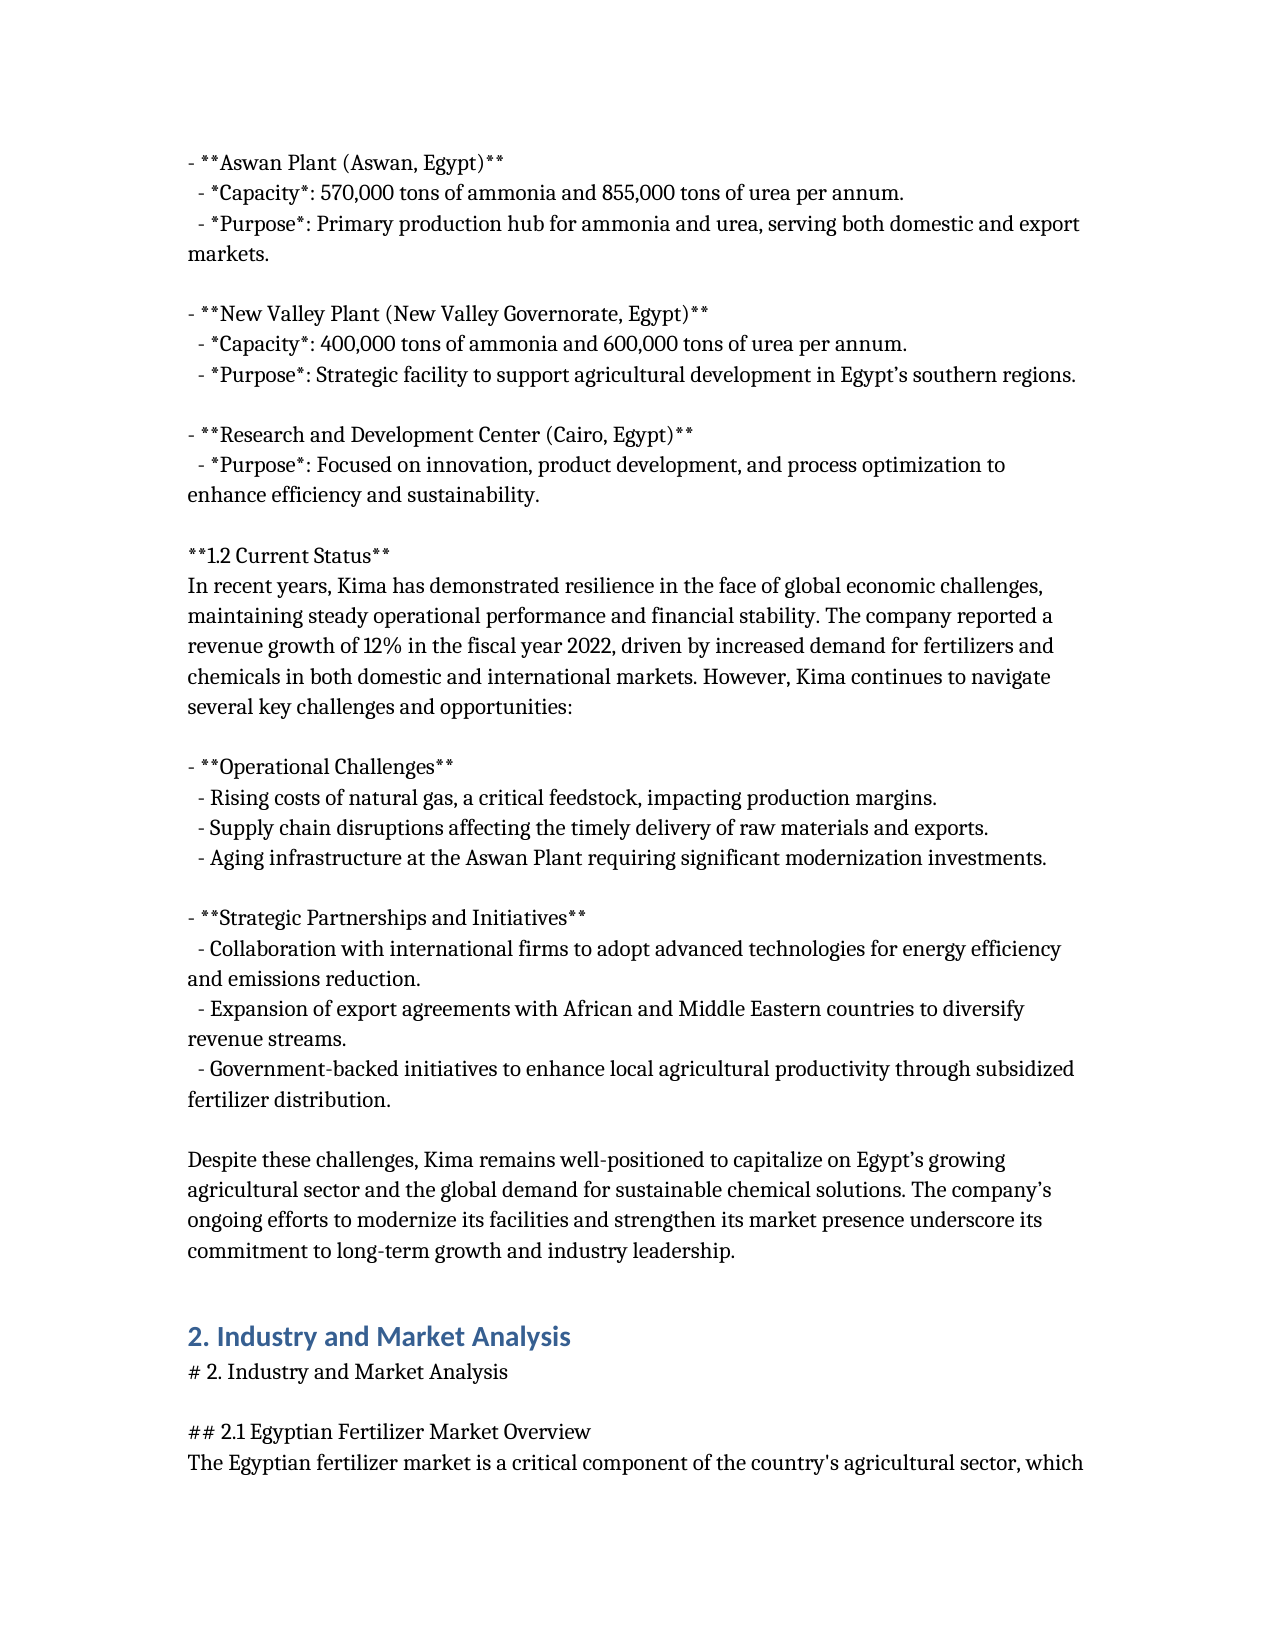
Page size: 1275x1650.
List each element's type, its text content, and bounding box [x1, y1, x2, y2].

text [187, 1359, 1087, 1476]
subtitle 2. Industry and Market Analysis [187, 1318, 1087, 1353]
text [187, 150, 1087, 1264]
